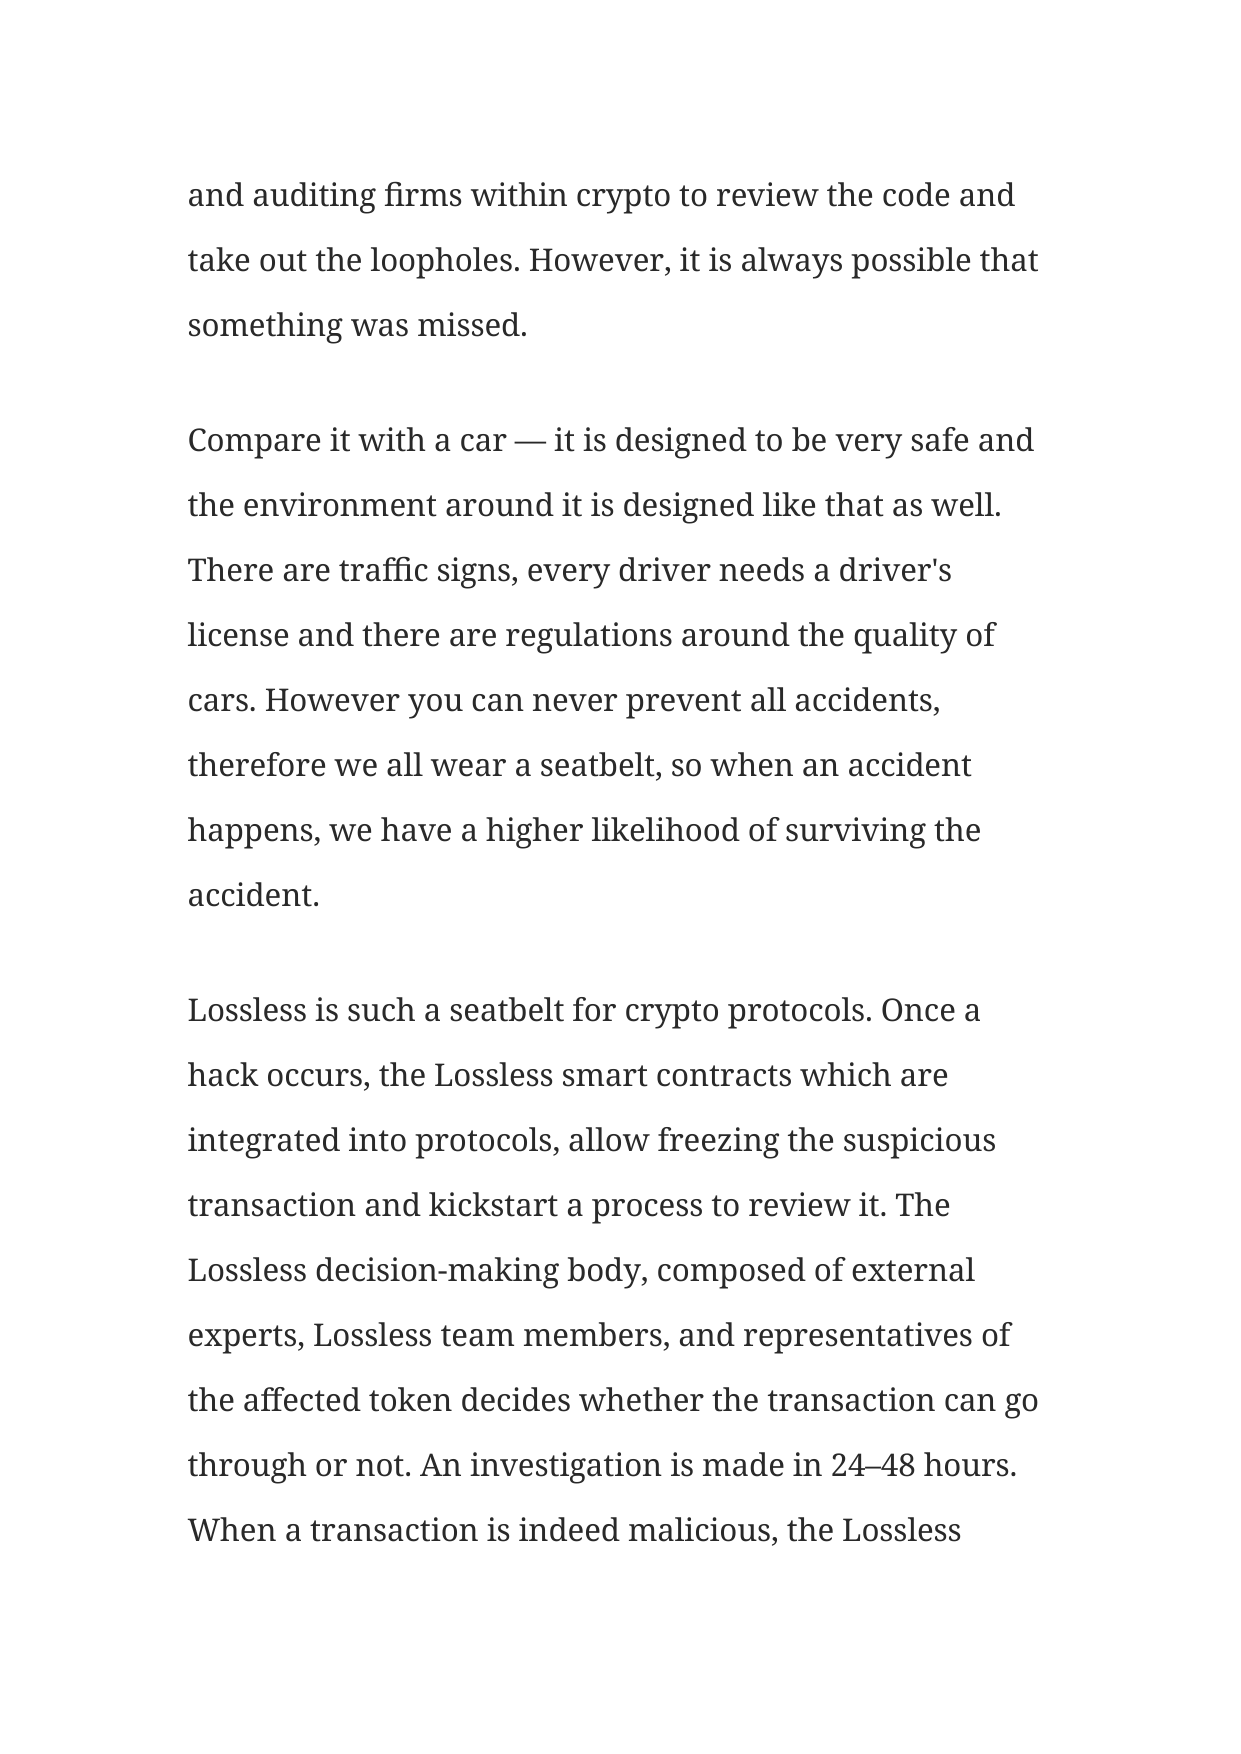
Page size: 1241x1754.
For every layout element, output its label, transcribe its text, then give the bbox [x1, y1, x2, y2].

text Compare it with a car — it is designed to be very safe and the environment around it is designed like that as well. There are traffic signs, every driver needs a driver's license and there are regulations around the quality of cars. However you can never prevent all accidents, therefore we all wear a seatbelt, so when an accident happens, we have a higher likelihood of surviving the accident. [187, 407, 1053, 927]
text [187, 977, 1053, 1562]
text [187, 162, 1053, 357]
